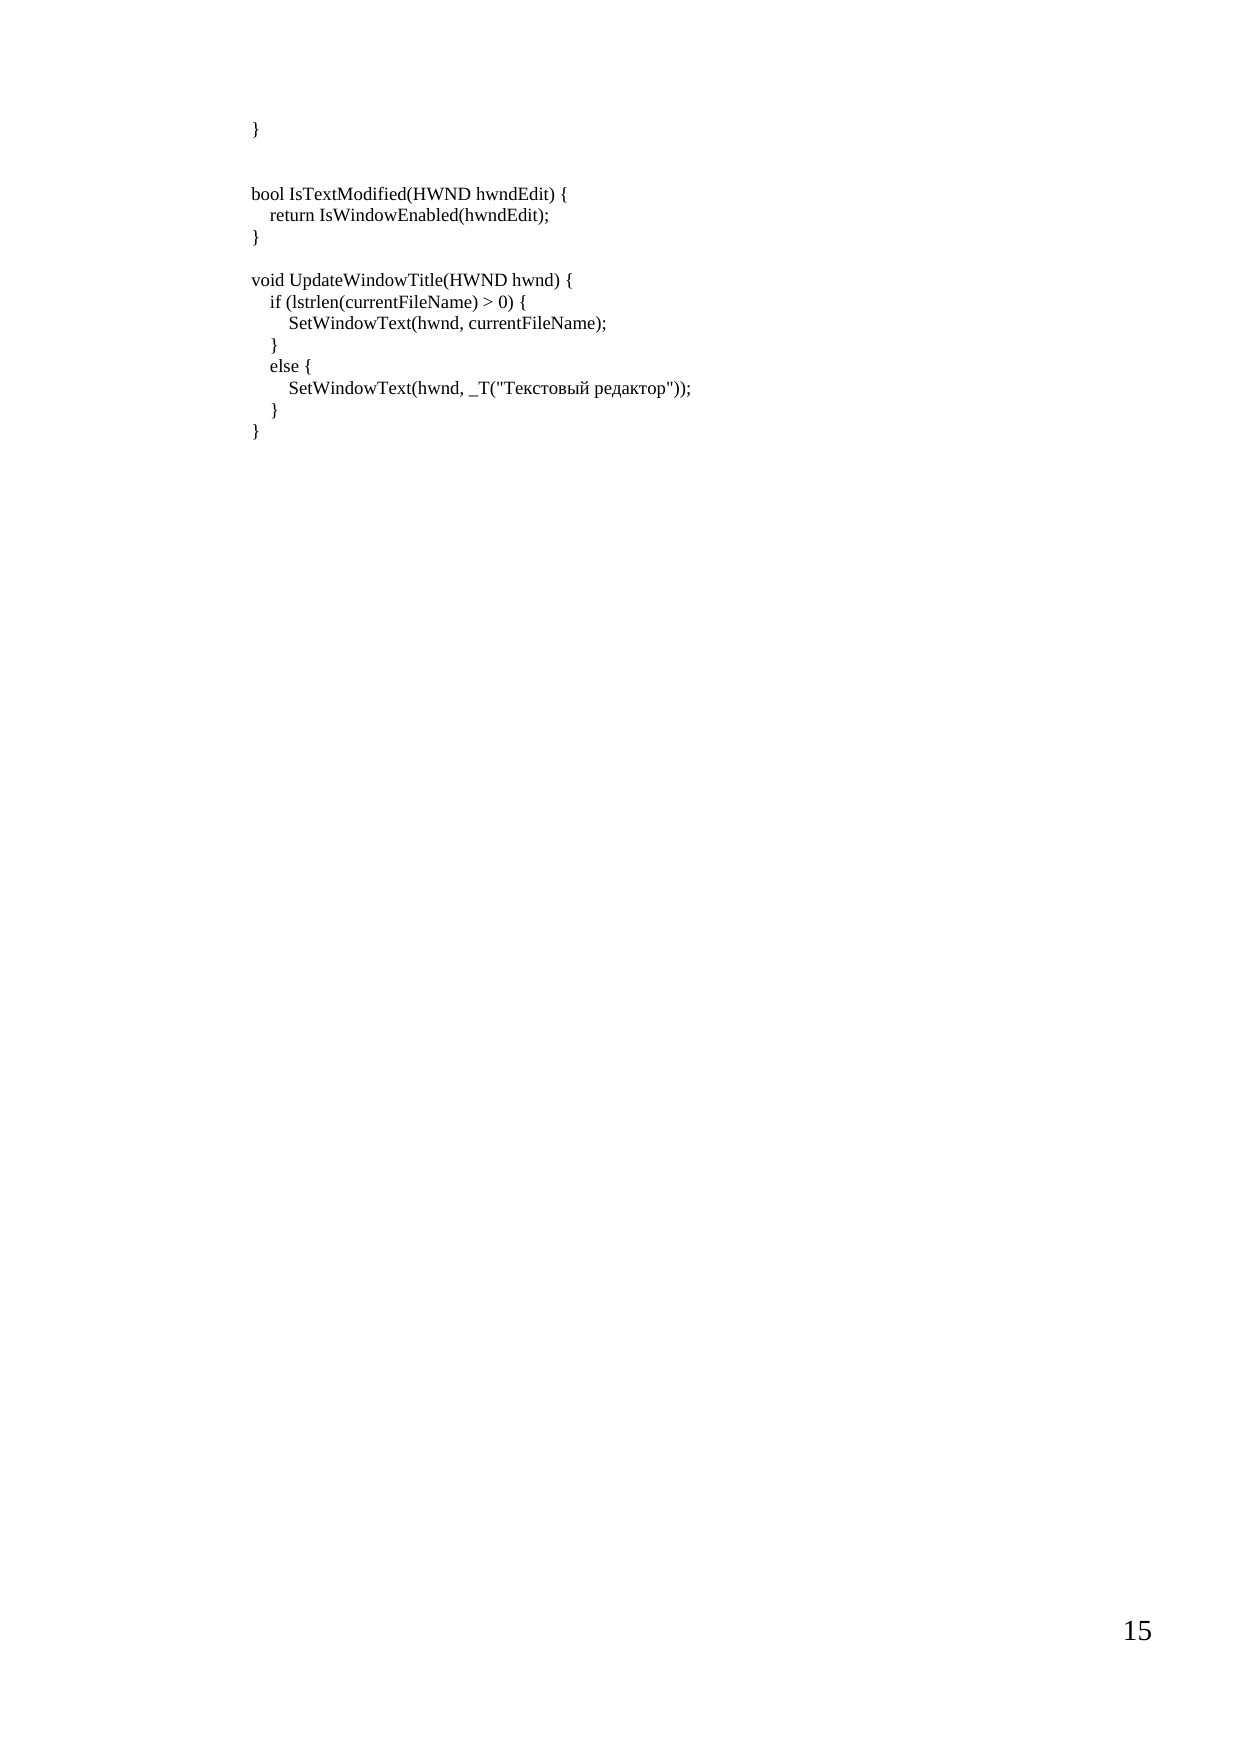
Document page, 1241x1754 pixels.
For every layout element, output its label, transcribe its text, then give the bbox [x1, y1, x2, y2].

text else { [177, 355, 1152, 377]
text } [177, 226, 1152, 247]
text SetWindowText(hwnd, currentFileName); [177, 312, 1152, 334]
text bool IsTextModified(HWND hwndEdit) { [177, 183, 1152, 204]
text } [177, 420, 1152, 442]
text SetWindowText(hwnd, _T("Текстовый редактор")); [177, 377, 1152, 398]
text return IsWindowEnabled(hwndEdit); [177, 204, 1152, 226]
text void UpdateWindowTitle(HWND hwnd) { [177, 269, 1152, 291]
text } [177, 398, 1152, 420]
text if (lstrlen(currentFileName) > 0) { [177, 291, 1152, 312]
text } [177, 334, 1152, 355]
text } [177, 118, 1152, 140]
